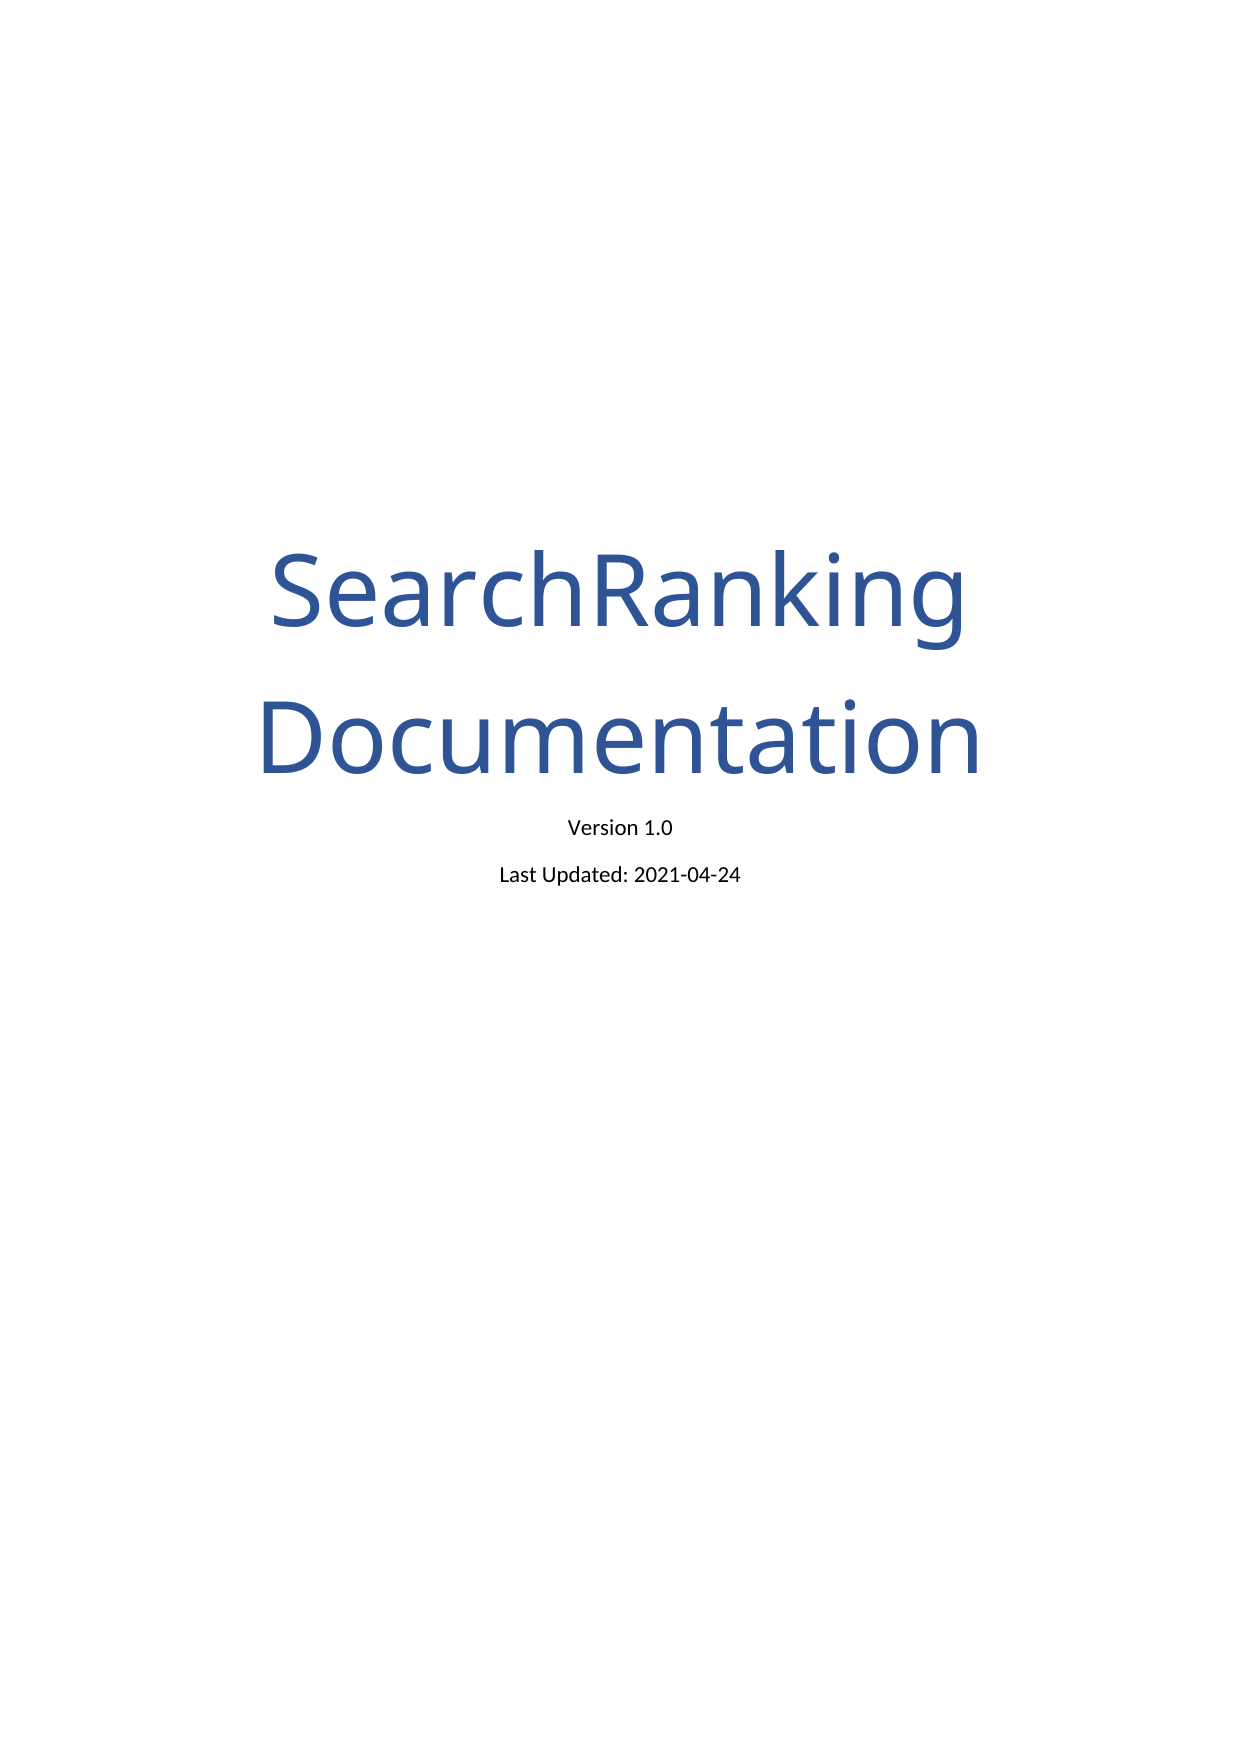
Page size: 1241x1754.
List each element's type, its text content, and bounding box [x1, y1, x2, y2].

text Last Updated: 2021-04-24 [150, 860, 1090, 888]
subtitle SearchRanking Documentation [150, 519, 1090, 802]
text Version 1.0 [150, 813, 1090, 841]
